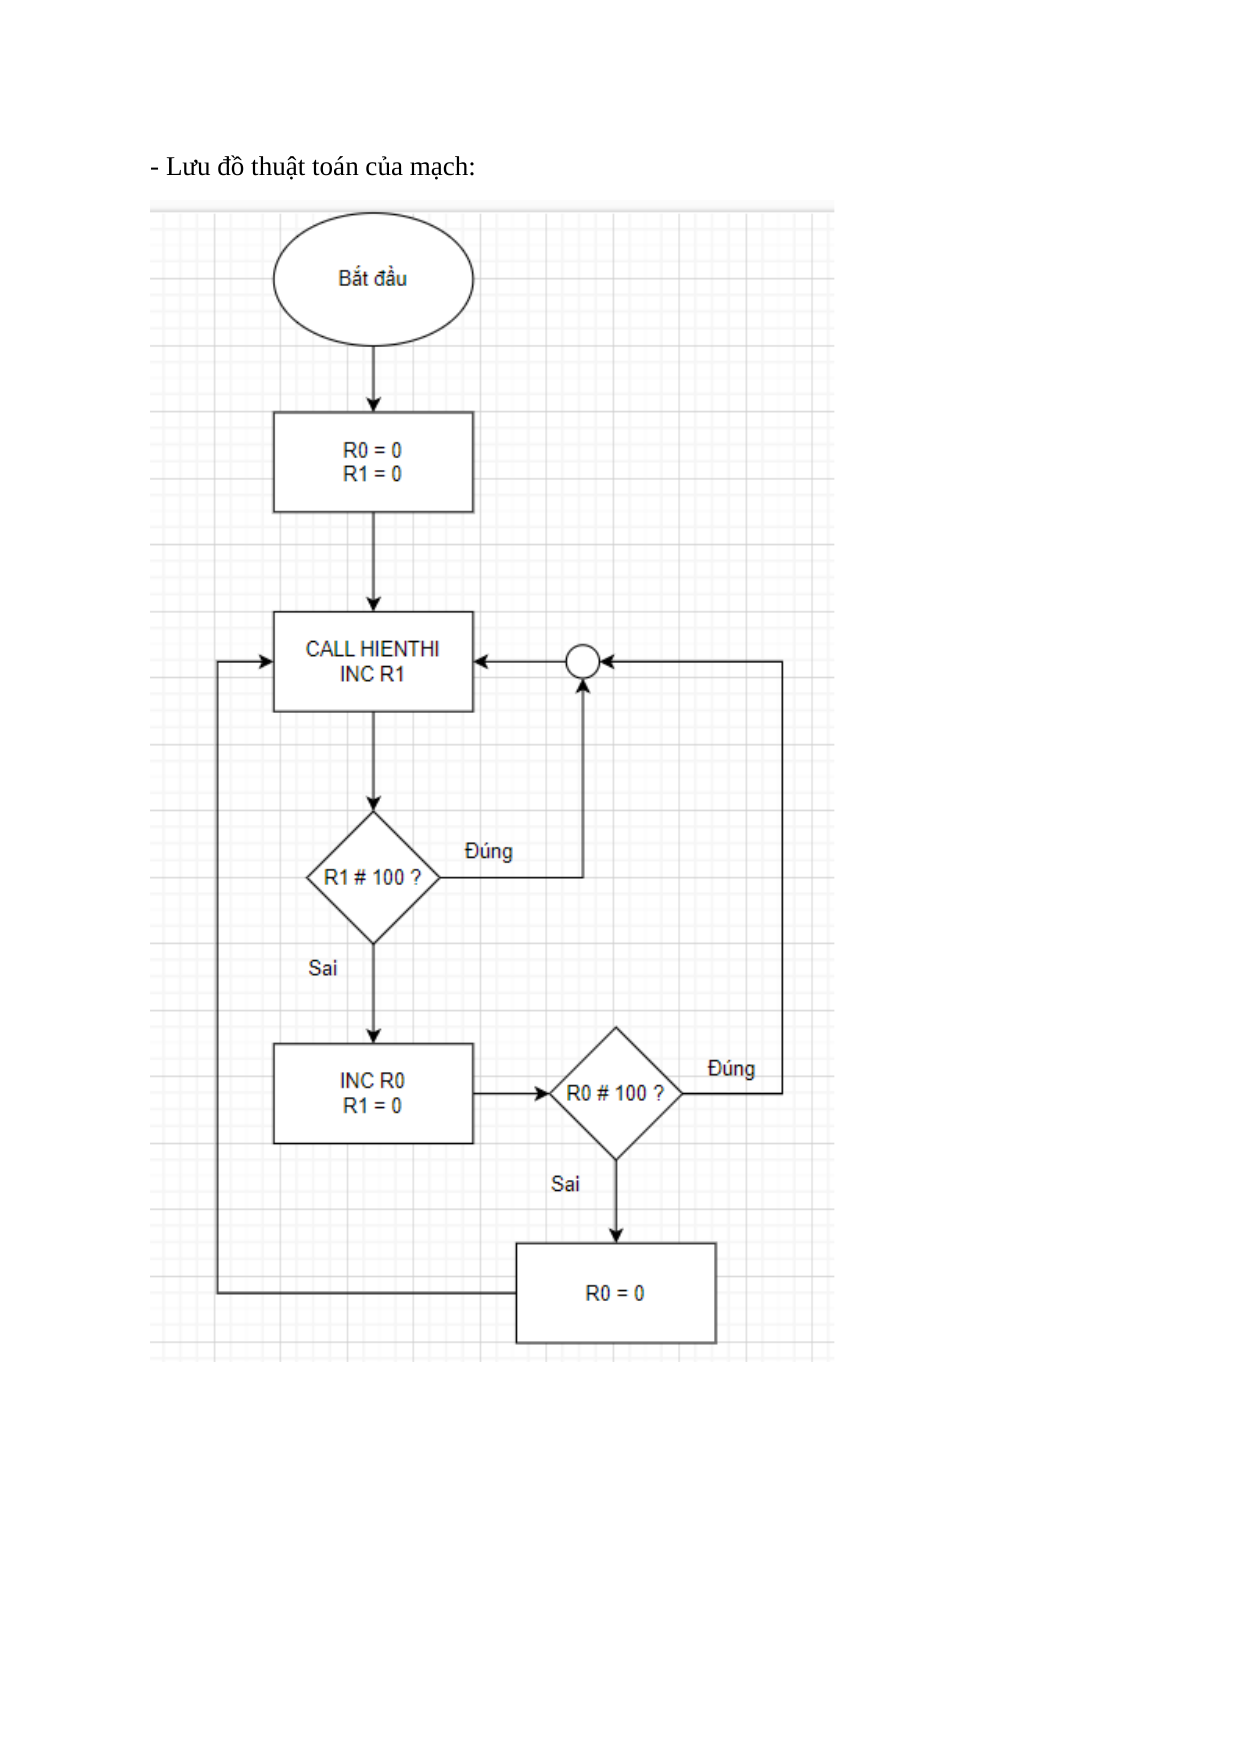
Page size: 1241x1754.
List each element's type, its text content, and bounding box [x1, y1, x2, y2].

text - Lưu đồ thuật toán của mạch: [150, 150, 1090, 181]
picture [150, 200, 835, 1362]
